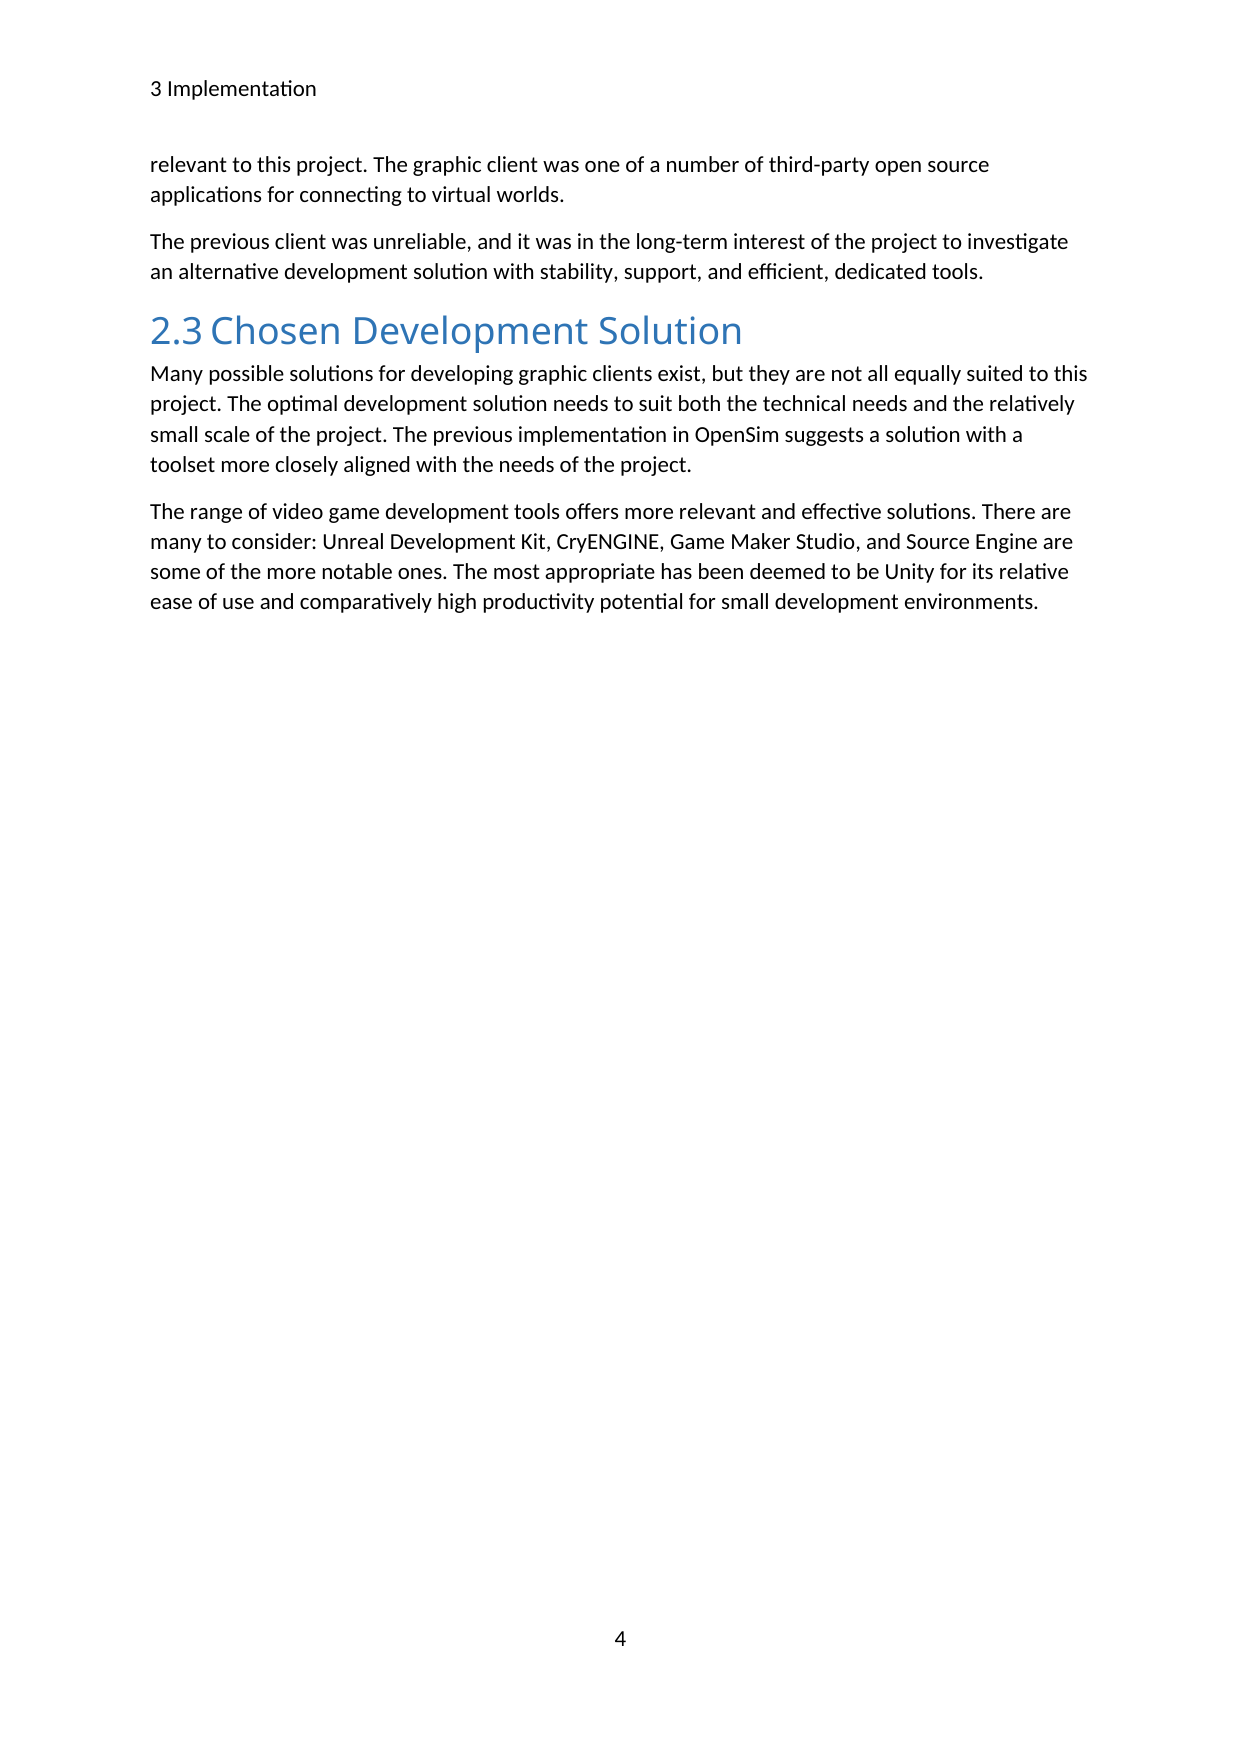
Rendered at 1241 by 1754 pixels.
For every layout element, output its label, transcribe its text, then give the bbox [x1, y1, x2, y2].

text The previous client was unreliable, and it was in the long-term interest of the project to investigate an alternative development solution with stability, support, and efficient, dedicated tools. [150, 227, 1090, 285]
text The range of video game development tools offers more relevant and effective solutions. There are many to consider: Unreal Development Kit, CryENGINE, Game Maker Studio, and Source Engine are some of the more notable ones. The most appropriate has been deemed to be Unity for its relative ease of use and comparatively high productivity potential for small development environments. [150, 497, 1090, 615]
text Many possible solutions for developing graphic clients exist, but they are not all equally suited to this project. The optimal development solution needs to suit both the technical needs and the relatively small scale of the project. The previous implementation in OpenSim suggests a solution with a toolset more closely aligned with the needs of the project. [150, 359, 1090, 478]
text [150, 150, 1090, 208]
subtitle Chosen Development Solution [150, 304, 1090, 355]
